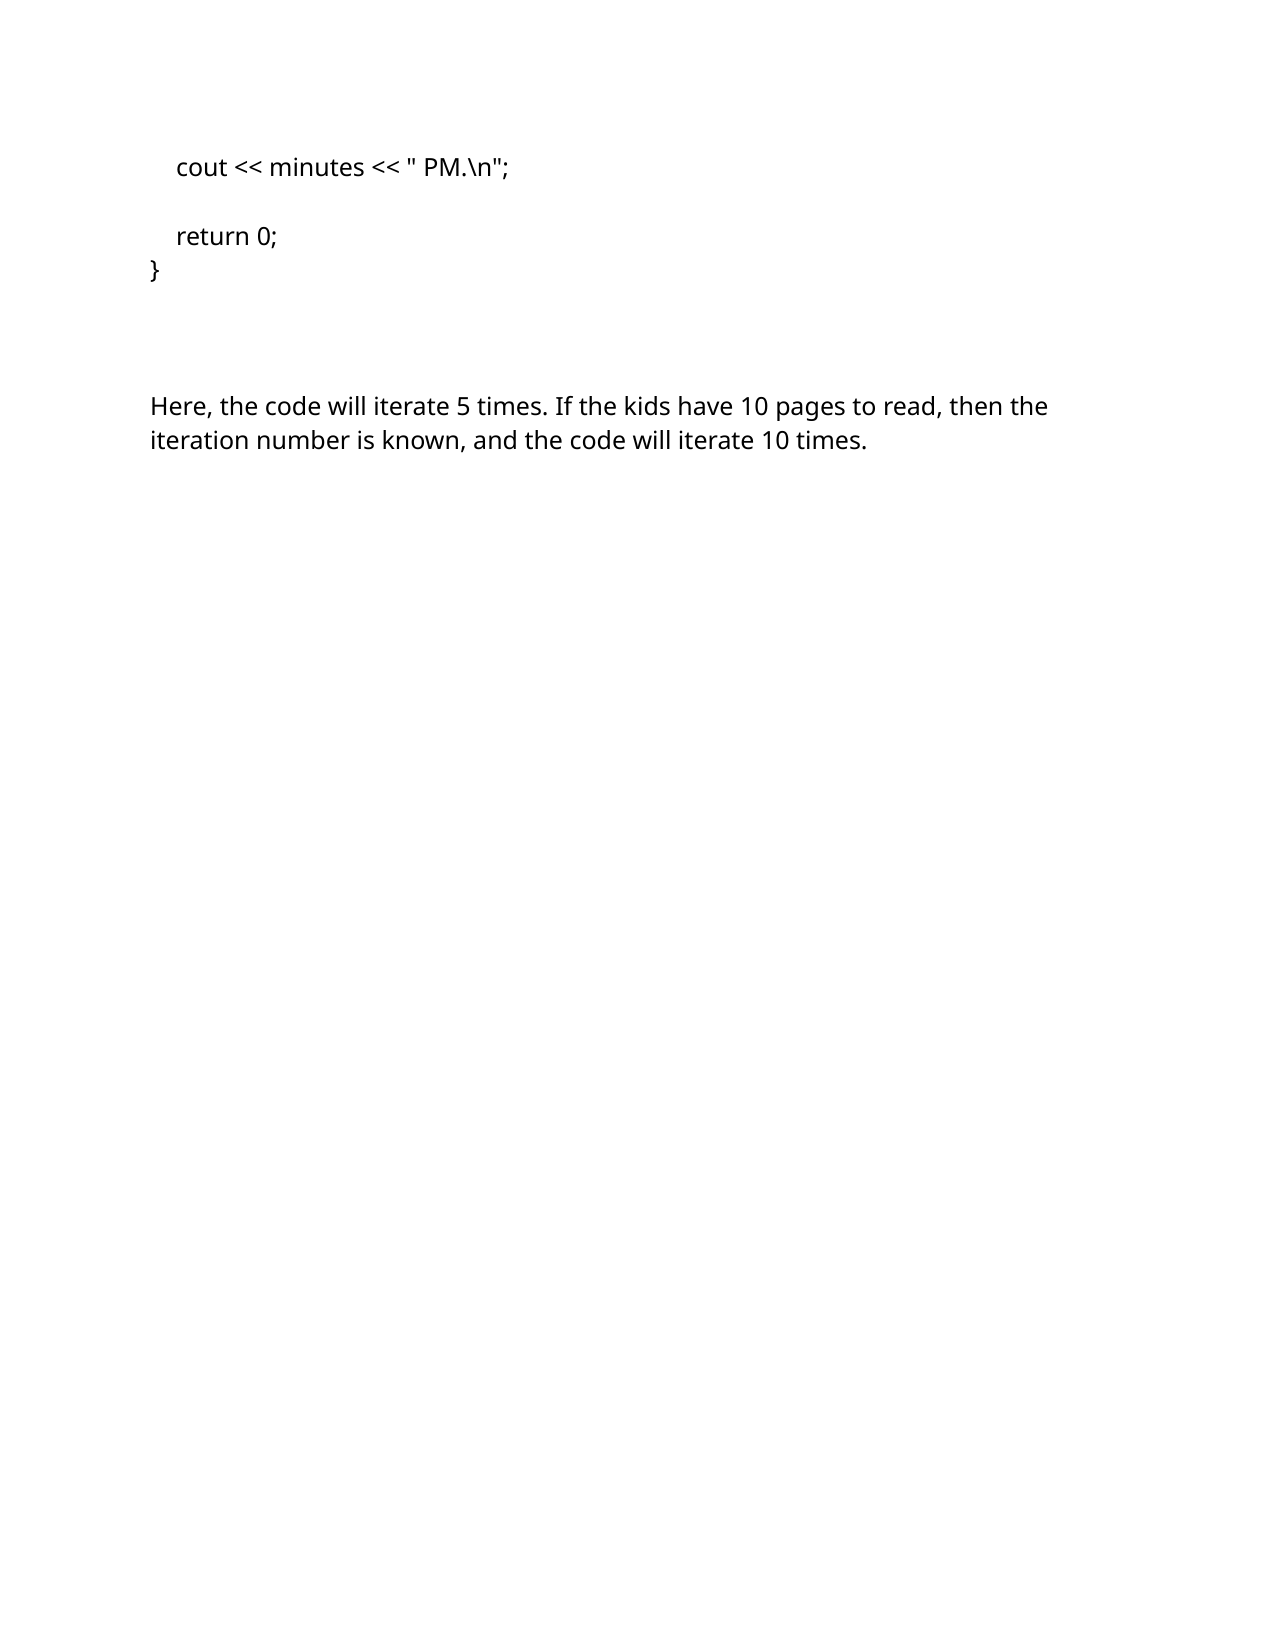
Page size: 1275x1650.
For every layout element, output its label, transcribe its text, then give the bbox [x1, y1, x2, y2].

text Here, the code will iterate 5 times. If the kids have 10 pages to read, then the iteration number is known, and the code will iterate 10 times. [150, 388, 1125, 457]
text return 0; [150, 218, 1125, 252]
text cout << minutes << " PM.\n"; [150, 150, 1125, 184]
text } [150, 252, 1125, 286]
